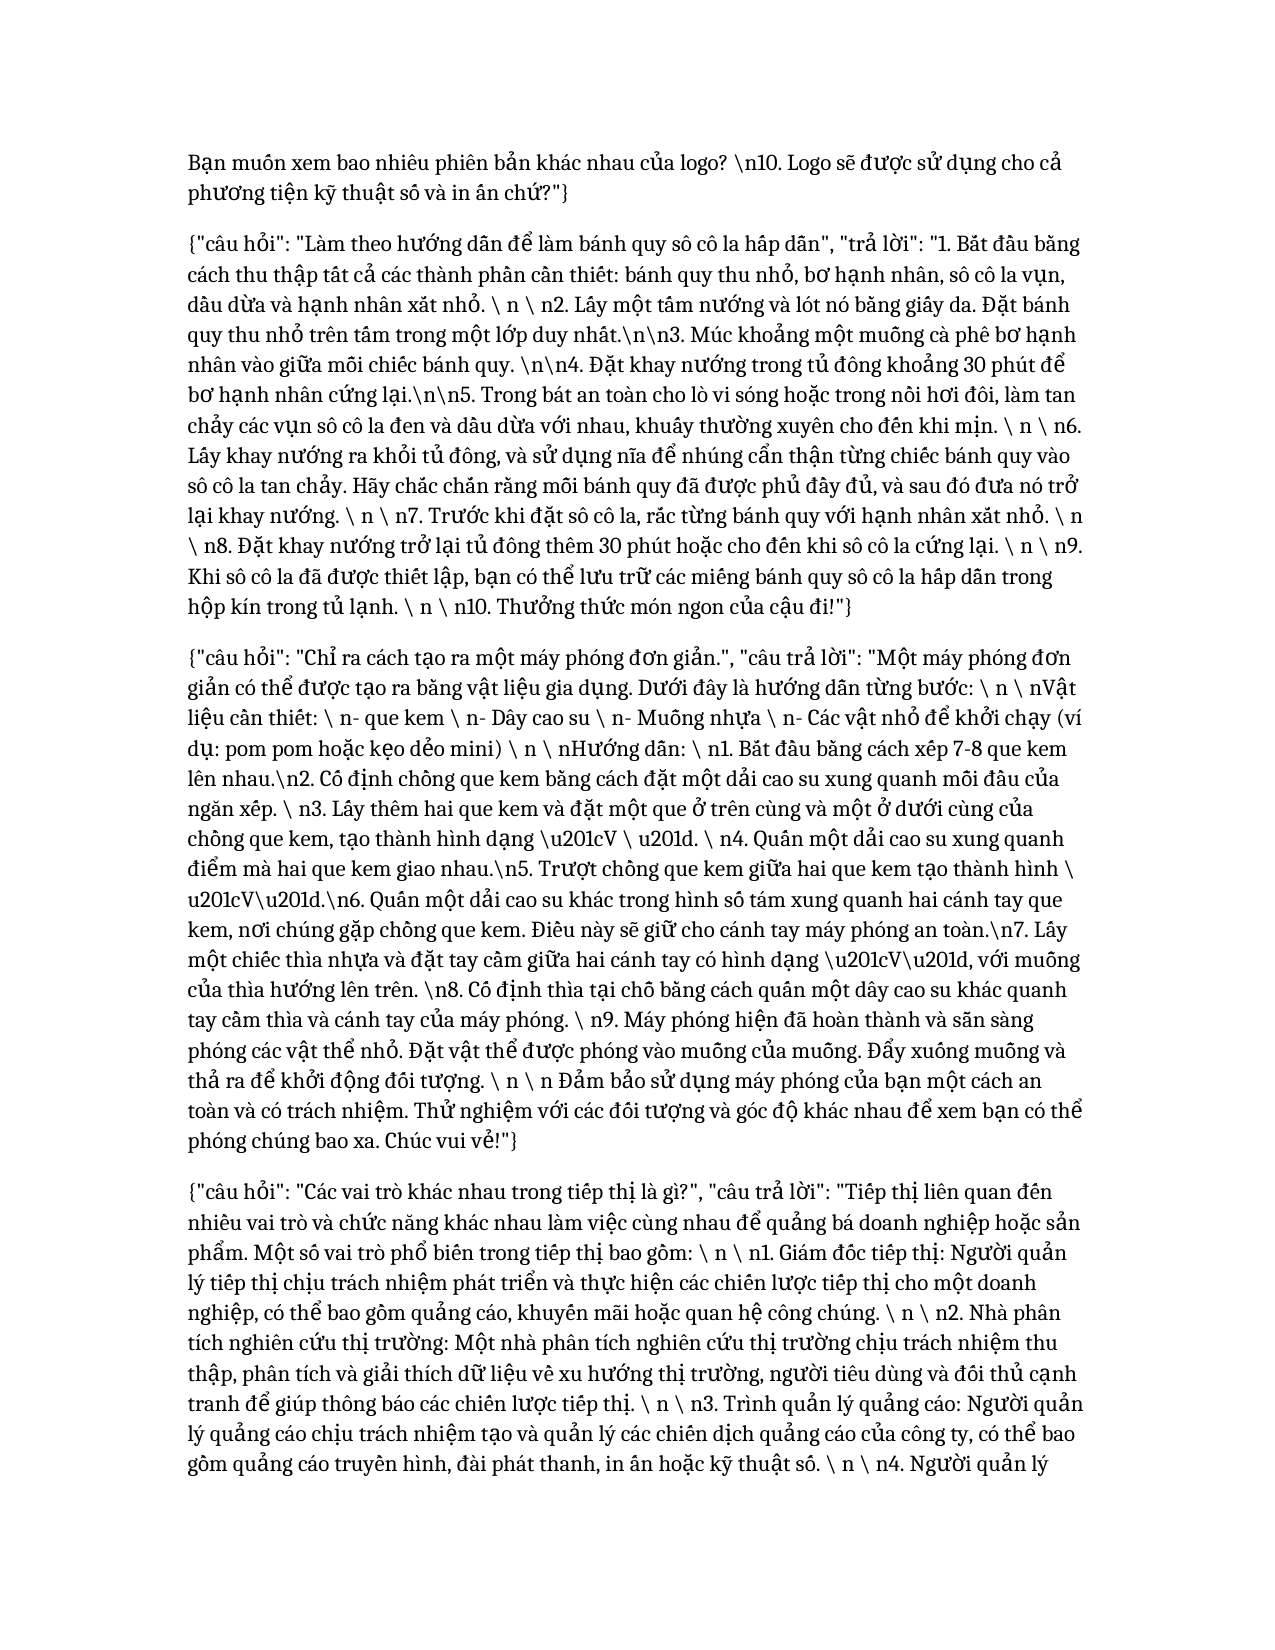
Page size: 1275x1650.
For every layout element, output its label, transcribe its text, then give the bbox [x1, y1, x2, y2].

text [187, 1179, 1087, 1477]
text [187, 150, 1087, 207]
text {"câu hỏi": "Làm theo hướng dẫn để làm bánh quy sô cô la hấp dẫn", "trả lời": "1. Bắt đầu bằng cách thu thập tất cả các thành phần cần thiết: bánh quy thu nhỏ, bơ hạnh nhân, sô cô la vụn, dầu dừa và hạnh nhân xắt nhỏ. \ n \ n2. Lấy một tấm nướng và lót nó bằng giấy da. Đặt bánh quy thu nhỏ trên tấm trong một lớp duy nhất.\n\n3. Múc khoảng một muỗng cà phê bơ hạnh nhân vào giữa mỗi chiếc bánh quy. \n\n4. Đặt khay nướng trong tủ đông khoảng 30 phút để bơ hạnh nhân cứng lại.\n\n5. Trong bát an toàn cho lò vi sóng hoặc trong nồi hơi đôi, làm tan chảy các vụn sô cô la đen và dầu dừa với nhau, khuấy thường xuyên cho đến khi mịn. \ n \ n6. Lấy khay nướng ra khỏi tủ đông, và sử dụng nĩa để nhúng cẩn thận từng chiếc bánh quy vào sô cô la tan chảy. Hãy chắc chắn rằng mỗi bánh quy đã được phủ đầy đủ, và sau đó đưa nó trở lại khay nướng. \ n \ n7. Trước khi đặt sô cô la, rắc từng bánh quy với hạnh nhân xắt nhỏ. \ n \ n8. Đặt khay nướng trở lại tủ đông thêm 30 phút hoặc cho đến khi sô cô la cứng lại. \ n \ n9. Khi sô cô la đã được thiết lập, bạn có thể lưu trữ các miếng bánh quy sô cô la hấp dẫn trong hộp kín trong tủ lạnh. \ n \ n10. Thưởng thức món ngon của cậu đi!"} [187, 231, 1087, 620]
text {"câu hỏi": "Chỉ ra cách tạo ra một máy phóng đơn giản.", "câu trả lời": "Một máy phóng đơn giản có thể được tạo ra bằng vật liệu gia dụng. Dưới đây là hướng dẫn từng bước: \ n \ nVật liệu cần thiết: \ n- que kem \ n- Dây cao su \ n- Muỗng nhựa \ n- Các vật nhỏ để khởi chạy (ví dụ: pom pom hoặc kẹo dẻo mini) \ n \ nHướng dẫn: \ n1. Bắt đầu bằng cách xếp 7-8 que kem lên nhau.\n2. Cố định chồng que kem bằng cách đặt một dải cao su xung quanh mỗi đầu của ngăn xếp. \ n3. Lấy thêm hai que kem và đặt một que ở trên cùng và một ở dưới cùng của chồng que kem, tạo thành hình dạng \u201cV \ u201d. \ n4. Quấn một dải cao su xung quanh điểm mà hai que kem giao nhau.\n5. Trượt chồng que kem giữa hai que kem tạo thành hình \u201cV\u201d.\n6. Quấn một dải cao su khác trong hình số tám xung quanh hai cánh tay que kem, nơi chúng gặp chồng que kem. Điều này sẽ giữ cho cánh tay máy phóng an toàn.\n7. Lấy một chiếc thìa nhựa và đặt tay cầm giữa hai cánh tay có hình dạng \u201cV\u201d, với muỗng của thìa hướng lên trên. \n8. Cố định thìa tại chỗ bằng cách quấn một dây cao su khác quanh tay cầm thìa và cánh tay của máy phóng. \ n9. Máy phóng hiện đã hoàn thành và sẵn sàng phóng các vật thể nhỏ. Đặt vật thể được phóng vào muỗng của muỗng. Đẩy xuống muỗng và thả ra để khởi động đối tượng. \ n \ n Đảm bảo sử dụng máy phóng của bạn một cách an toàn và có trách nhiệm. Thử nghiệm với các đối tượng và góc độ khác nhau để xem bạn có thể phóng chúng bao xa. Chúc vui vẻ!"} [187, 645, 1087, 1154]
